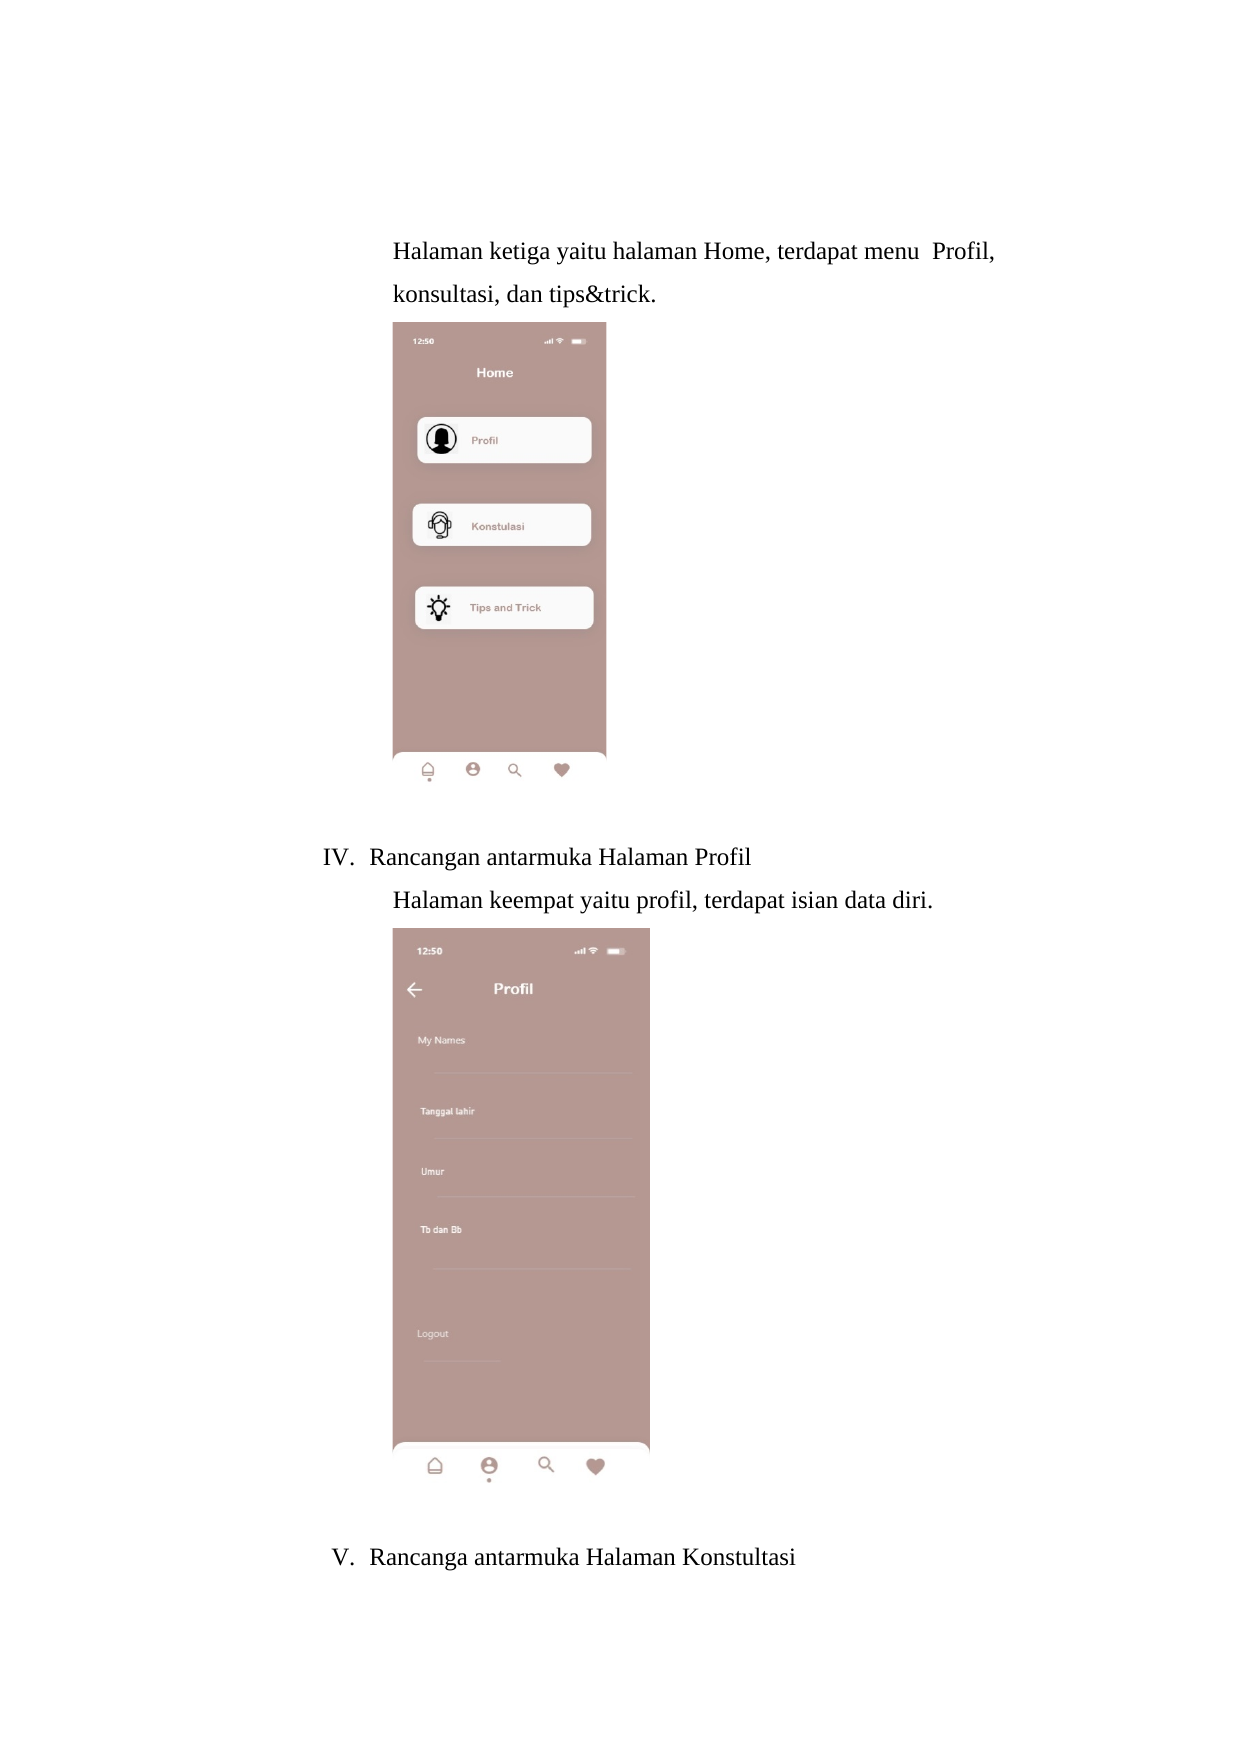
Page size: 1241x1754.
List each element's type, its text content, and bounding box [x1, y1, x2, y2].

picture [392, 928, 650, 1486]
picture [392, 322, 607, 786]
list Rancanga antarmuka Halaman Konstultasi [355, 1542, 1063, 1571]
list Rancangan antarmuka Halaman Profil [355, 842, 1063, 871]
list Halaman keempat yaitu profil, terdapat isian data diri. [393, 886, 1063, 914]
list Halaman ketiga yaitu halaman Home, terdapat menu Profil, konsultasi, dan tips&trick. [393, 236, 1063, 308]
